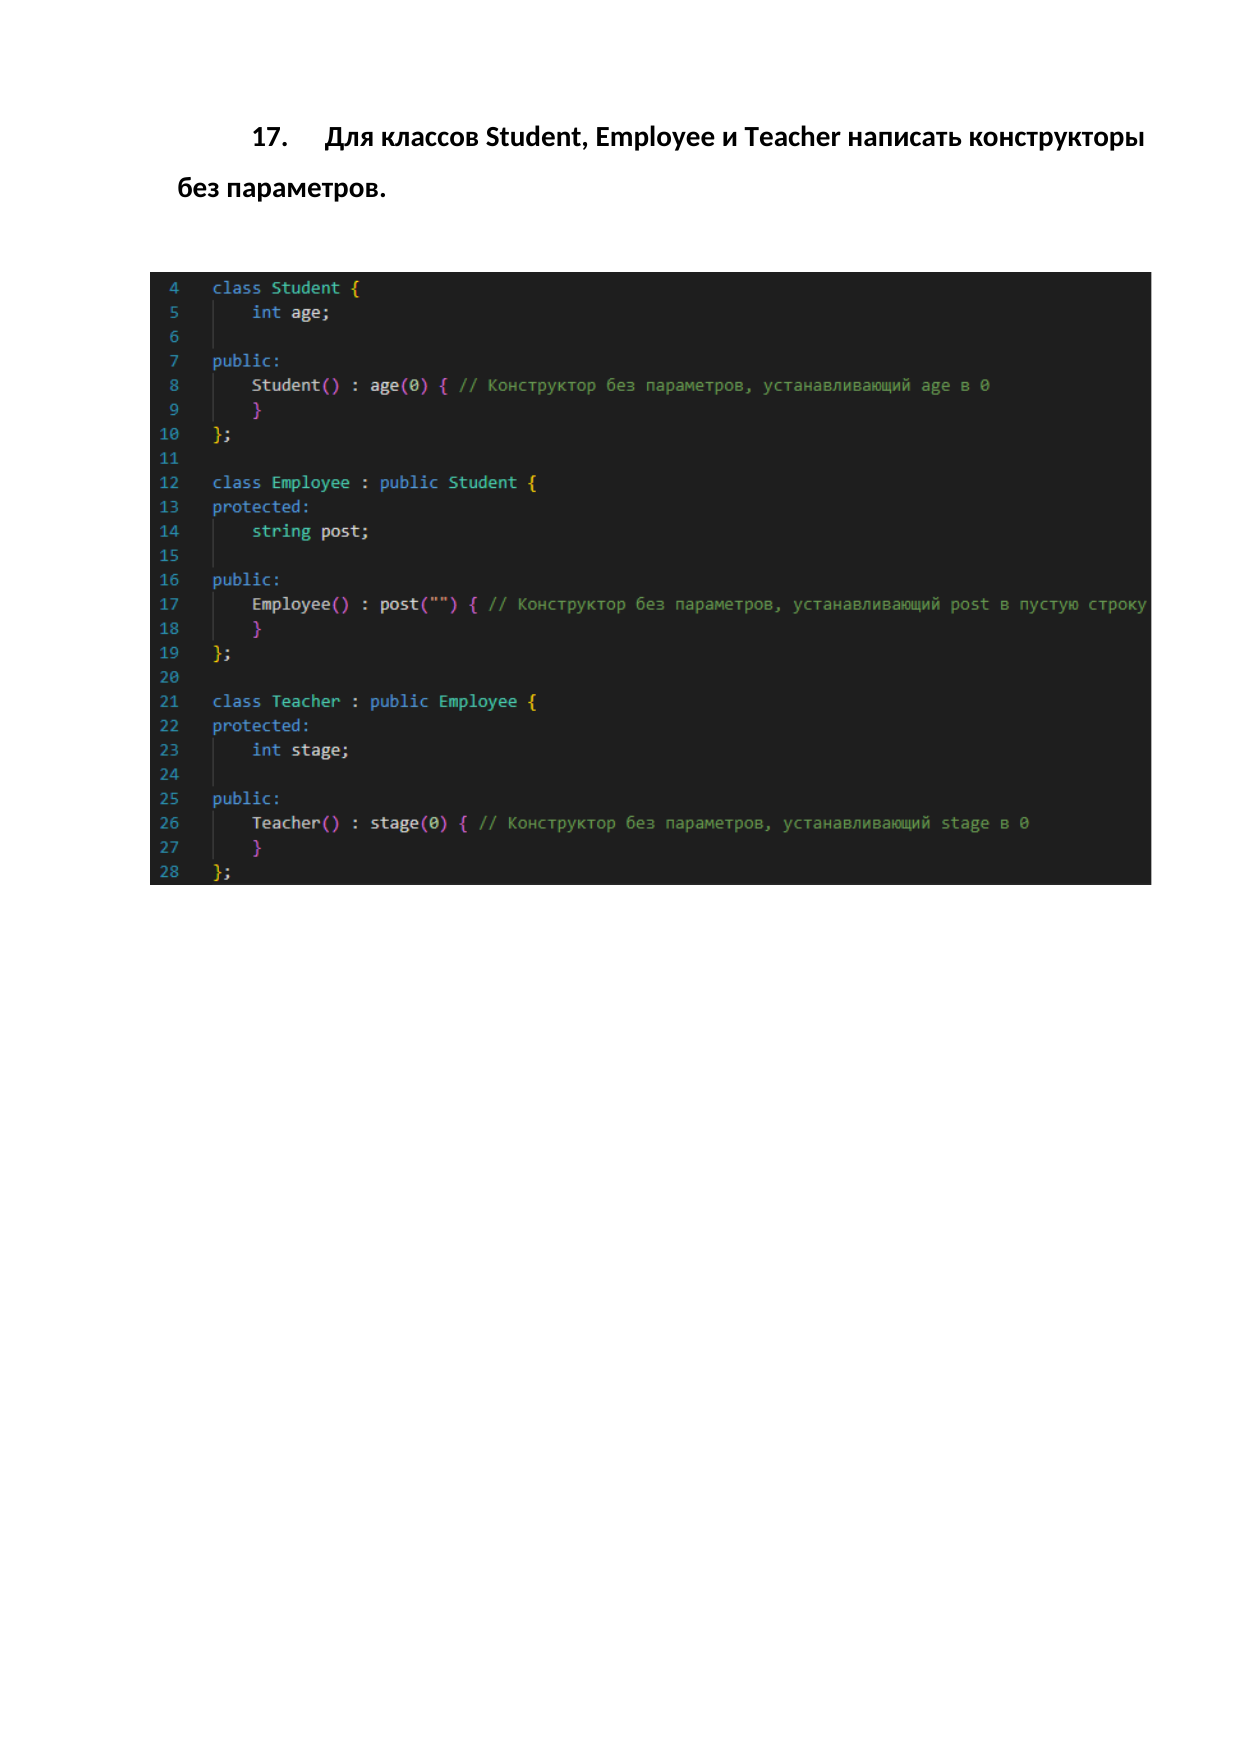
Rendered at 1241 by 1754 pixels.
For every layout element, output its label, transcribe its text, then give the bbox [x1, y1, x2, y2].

list Для классов Student, Employee и Teacher написать конструкторы без параметров. [177, 118, 1152, 205]
picture [150, 272, 1152, 885]
